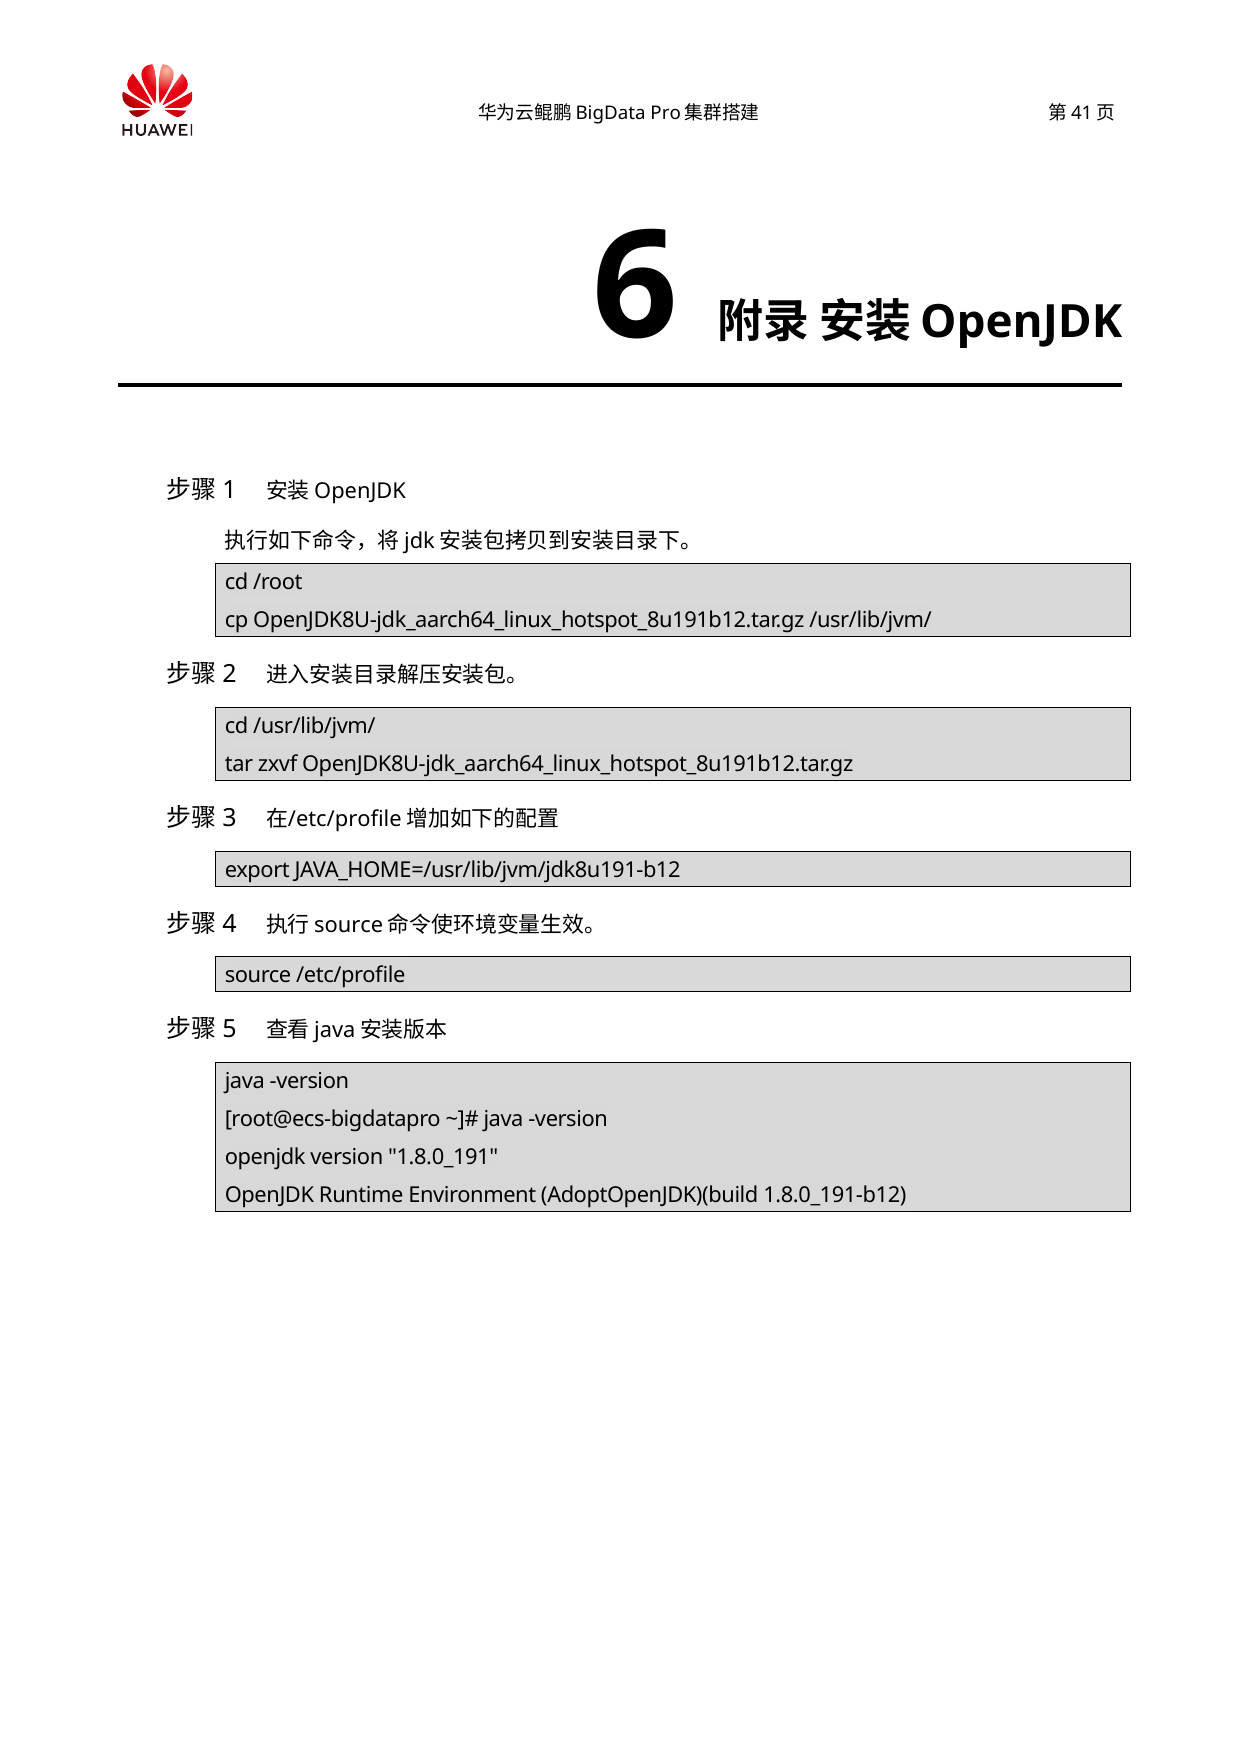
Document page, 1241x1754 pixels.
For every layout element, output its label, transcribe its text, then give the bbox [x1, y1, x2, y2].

text tar zxvf OpenJDK8U-jdk_aarch64_linux_hotspot_8u191b12.tar.gz [216, 745, 1130, 780]
text export JAVA_HOME=/usr/lib/jvm/jdk8u191-b12 [216, 852, 1130, 886]
text [root@ecs-bigdatapro ~]# java -version [216, 1100, 1130, 1133]
text cp OpenJDK8U-jdk_aarch64_linux_hotspot_8u191b12.tar.gz /usr/lib/jvm/ [216, 601, 1130, 636]
text cd /root [216, 564, 1130, 596]
text OpenJDK Runtime Environment (AdoptOpenJDK)(build 1.8.0_191-b12) [216, 1176, 1130, 1211]
text source /etc/profile [216, 957, 1130, 991]
picture [122, 64, 193, 136]
text java -version [216, 1063, 1130, 1095]
text openjdk version "1.8.0_191" [216, 1138, 1130, 1171]
text 进入安装目录解压安装包。 [236, 654, 1122, 690]
text 执行如下命令，将jdk安装包拷贝到安装目录下。 [224, 523, 1122, 555]
text 查看java安装版本 [236, 1009, 1122, 1045]
text 执行source命令使环境变量生效。 [236, 903, 1122, 939]
text cd /usr/lib/jvm/ [216, 708, 1130, 740]
text 在/etc/profile增加如下的配置 [236, 798, 1122, 834]
subtitle 附录 安装OpenJDK [118, 177, 1122, 383]
text 安装OpenJDK [236, 470, 1122, 506]
